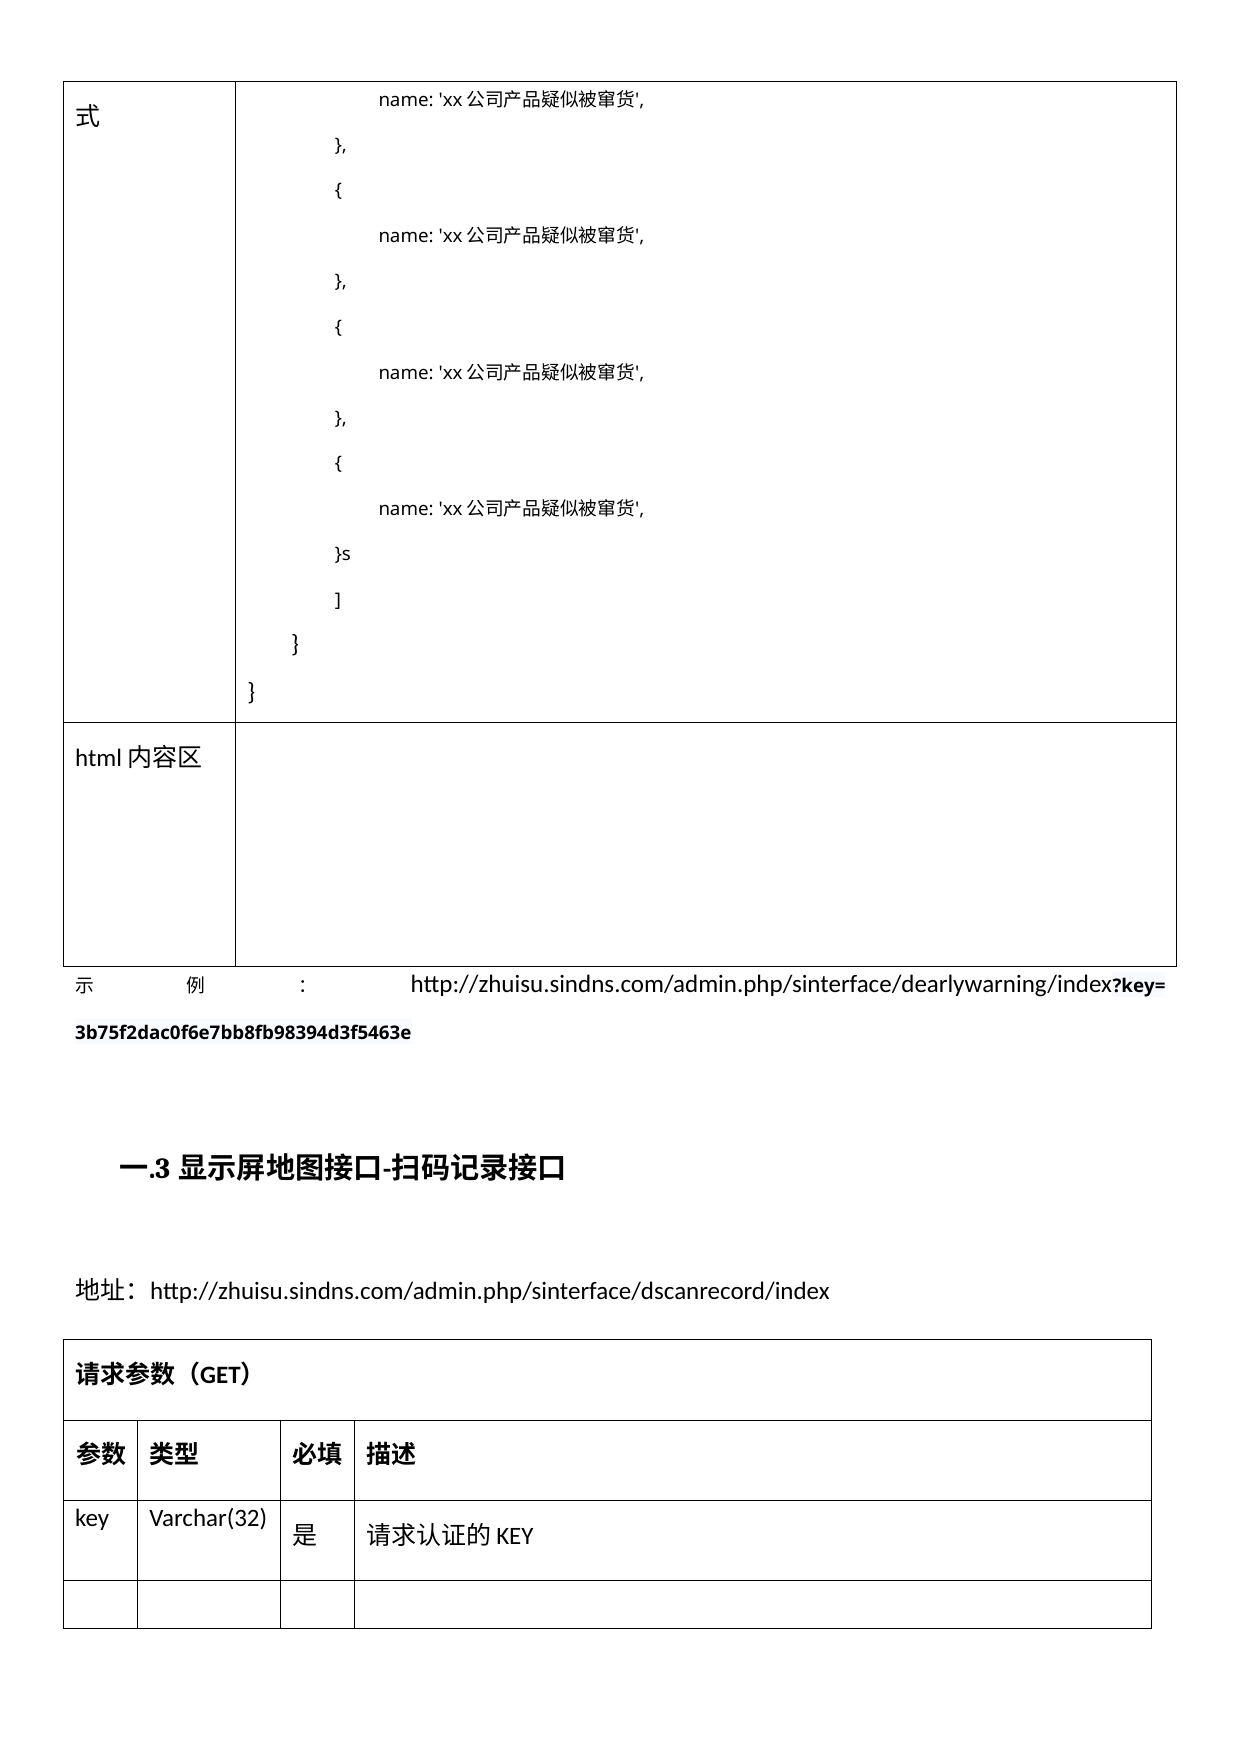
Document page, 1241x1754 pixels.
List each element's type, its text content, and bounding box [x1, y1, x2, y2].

text 地址：http://zhuisu.sindns.com/admin.php/sinterface/dscanrecord/index [75, 1256, 1165, 1321]
table_cell 类型 [138, 1421, 280, 1500]
text 示例：http://zhuisu.sindns.com/admin.php/sinterface/dearlywarning/index?key= 3b75f2dac0f6e7bb8fb98394d3f5463e [75, 967, 1165, 1048]
table_cell Varchar(32) [138, 1501, 280, 1580]
table_cell 必填 [281, 1421, 354, 1500]
table_cell 请求认证的KEY [355, 1501, 1151, 1580]
table_cell 是 [281, 1501, 354, 1580]
table_cell [236, 723, 1176, 966]
table_cell [281, 1581, 354, 1628]
table_cell [355, 1581, 1151, 1628]
table_cell [138, 1581, 280, 1628]
table_header 请求参数（GET） [64, 1340, 1151, 1419]
table_cell 参数 [64, 1421, 137, 1500]
table_cell [64, 1581, 137, 1628]
table_cell html内容区 [64, 723, 235, 966]
table_cell data 数据，JSON格式 [64, 82, 235, 722]
table_cell 描述 [355, 1421, 1151, 1500]
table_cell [236, 82, 1176, 722]
subtitle 显示屏地图接口-扫码记录接口 [119, 1133, 1165, 1198]
table_cell key [64, 1501, 137, 1580]
